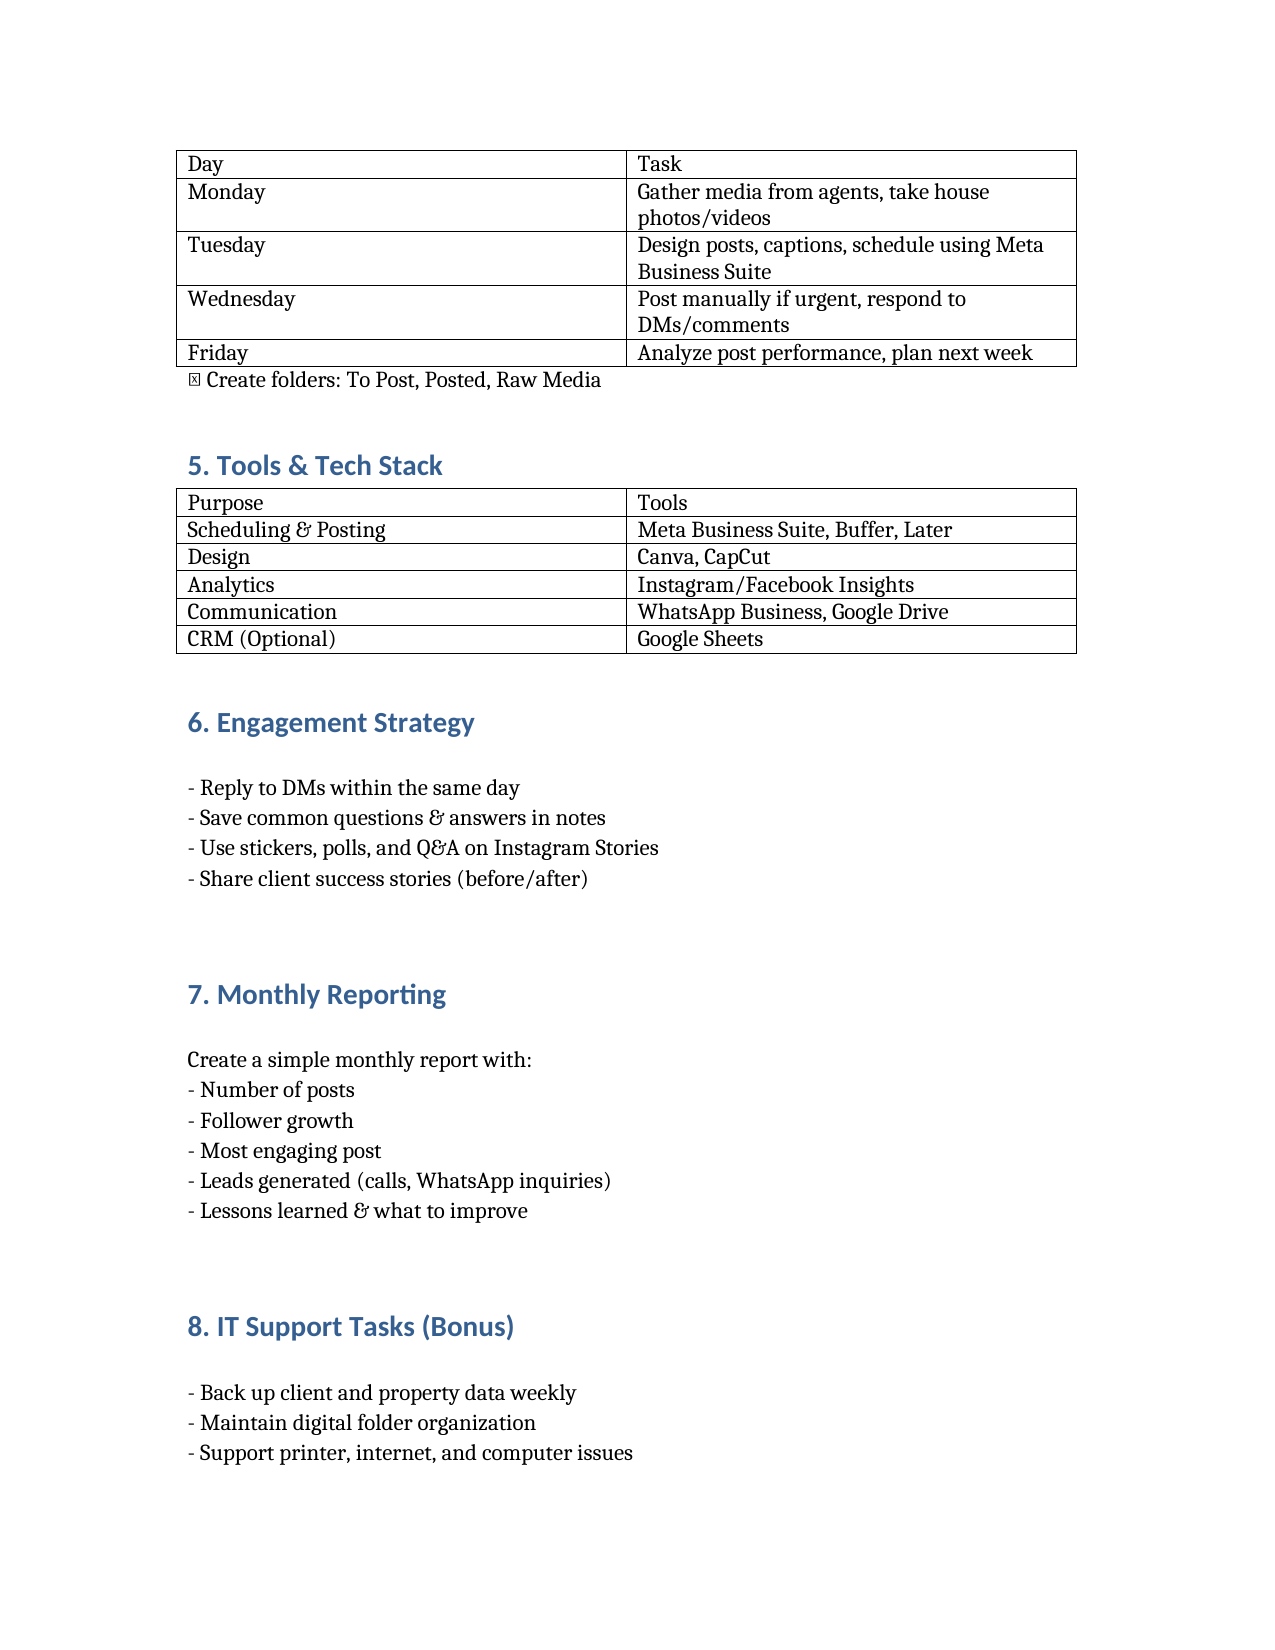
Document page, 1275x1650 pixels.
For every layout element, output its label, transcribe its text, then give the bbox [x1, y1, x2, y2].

table_cell Canva, CapCut [627, 544, 1076, 570]
table_cell WhatsApp Business, Google Drive [627, 599, 1076, 625]
table_cell Analytics [177, 571, 626, 598]
table_cell Instagram/Facebook Insights [627, 571, 1076, 598]
table_header Tools [627, 489, 1076, 516]
subtitle 6. Engagement Strategy [187, 704, 1087, 739]
text 📂 Create folders: To Post, Posted, Raw Media [187, 367, 1087, 393]
table_cell Friday [177, 340, 626, 366]
table_header Purpose [177, 489, 626, 516]
table_cell Monday [177, 179, 626, 231]
table_cell Design [177, 544, 626, 570]
subtitle 7. Monthly Reporting [187, 976, 1087, 1011]
subtitle 8. IT Support Tasks (Bonus) [187, 1308, 1087, 1344]
table_cell Tuesday [177, 232, 626, 285]
table_cell Wednesday [177, 286, 626, 339]
table_cell Communication [177, 599, 626, 625]
table_cell Scheduling & Posting [177, 517, 626, 543]
table_cell Post manually if urgent, respond to DMs/comments [627, 286, 1076, 339]
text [187, 1349, 1087, 1466]
table_cell Google Sheets [627, 626, 1076, 653]
table_cell Analyze post performance, plan next week [627, 340, 1076, 366]
table_header Day [177, 151, 626, 177]
subtitle 5. Tools & Tech Stack [187, 447, 1087, 483]
table_cell Gather media from agents, take house photos/videos [627, 179, 1076, 231]
table_cell Design posts, captions, schedule using Meta Business Suite [627, 232, 1076, 285]
table_cell Meta Business Suite, Buffer, Later [627, 517, 1076, 543]
text - Reply to DMs within the same day - Save common questions & answers in notes - Use stickers, polls, and Q&A on Instagram Stories - Share client success stories (before/after) [187, 744, 1087, 922]
table_header Task [627, 151, 1076, 177]
table_cell CRM (Optional) [177, 626, 626, 653]
text Create a simple monthly report with: - Number of posts - Follower growth - Most engaging post - Leads generated (calls, WhatsApp inquiries) - Lessons learned & what to improve [187, 1017, 1087, 1254]
